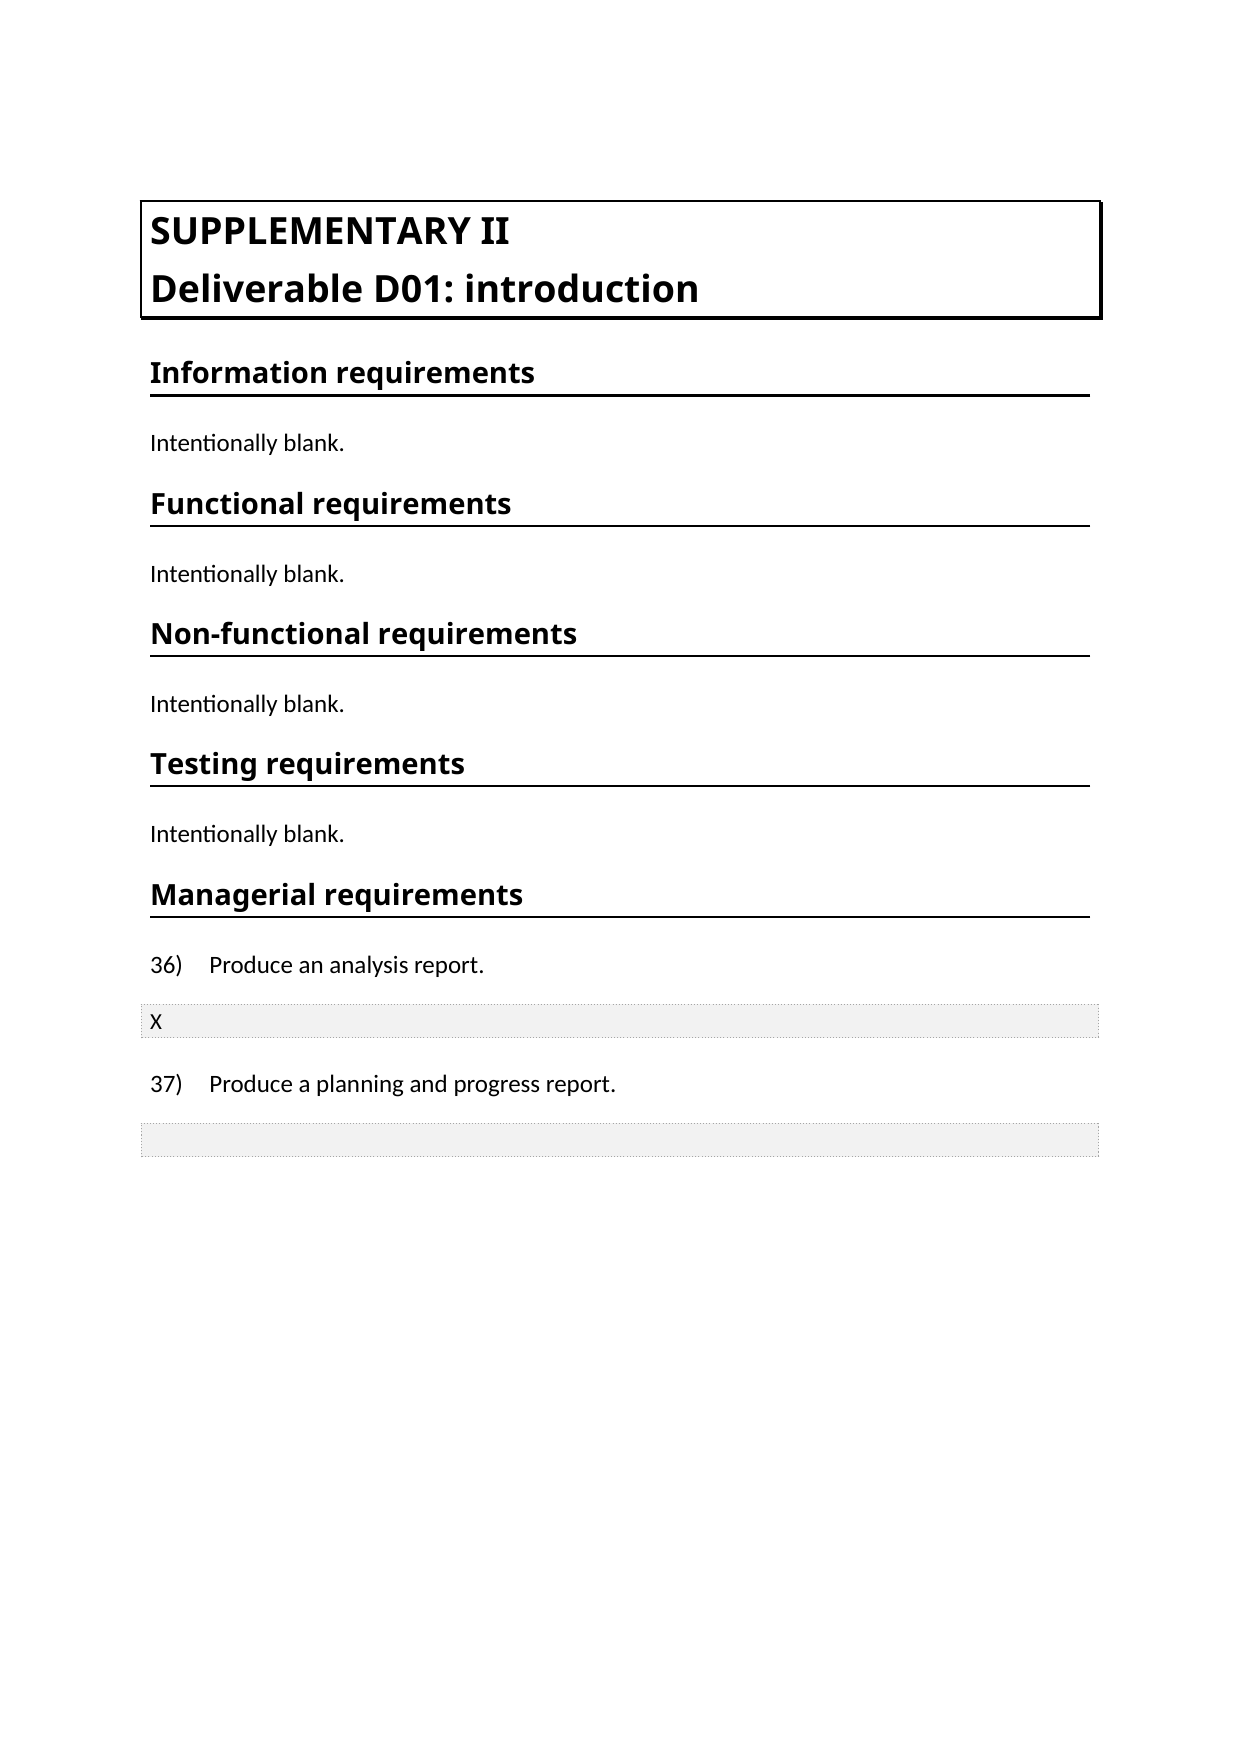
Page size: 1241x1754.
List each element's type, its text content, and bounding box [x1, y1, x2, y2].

subtitle SUPPLEMENTARY II Deliverable D01: introduction [142, 202, 1099, 316]
text Produce an analysis report. [150, 949, 1090, 979]
text Intentionally blank. [150, 427, 1090, 458]
subtitle Testing requirements [150, 744, 1090, 785]
text Intentionally blank. [150, 558, 1090, 588]
text Intentionally blank. [150, 688, 1090, 719]
subtitle Non-functional requirements [150, 613, 1090, 655]
subtitle Managerial requirements [150, 874, 1090, 916]
text Produce a planning and progress report. [150, 1068, 1090, 1098]
subtitle Information requirements [150, 353, 1090, 394]
subtitle Functional requirements [150, 483, 1090, 525]
text Intentionally blank. [150, 818, 1090, 849]
